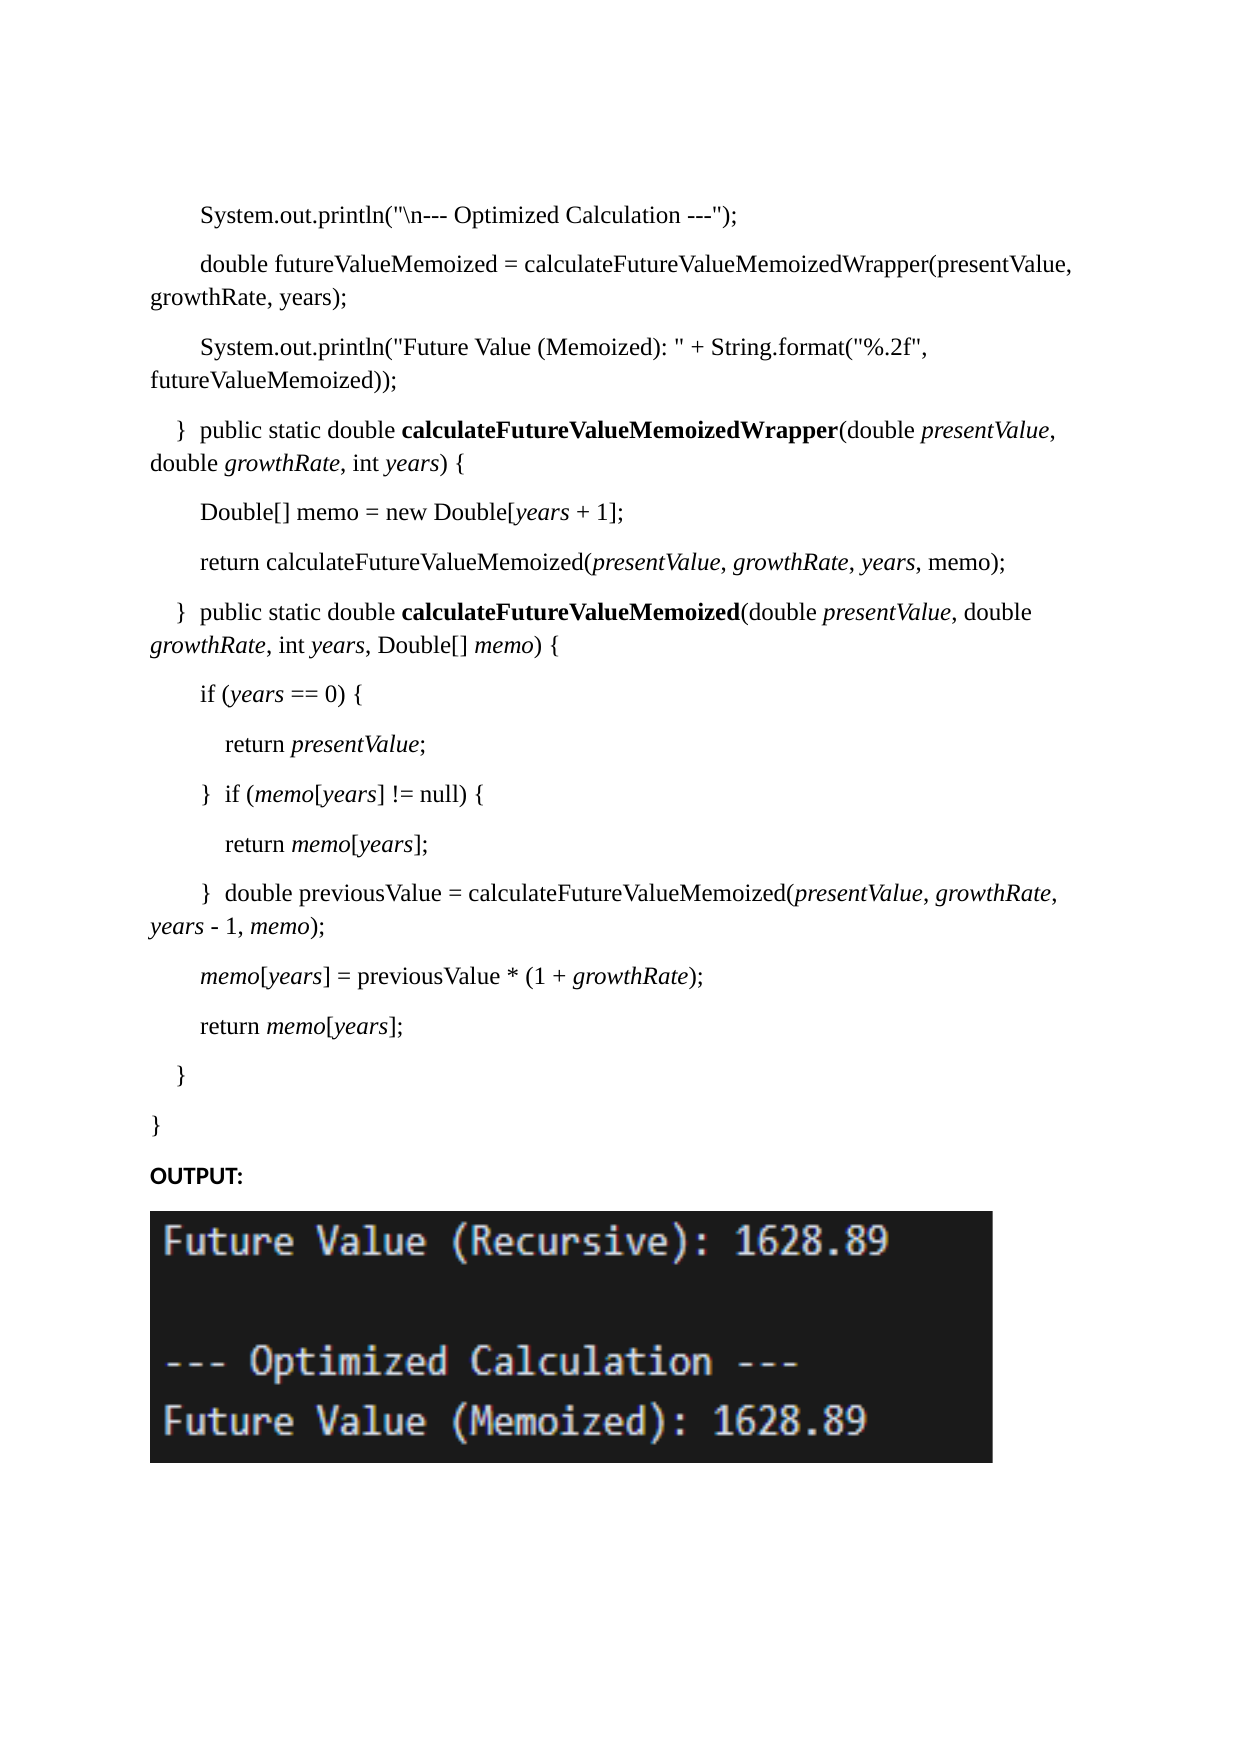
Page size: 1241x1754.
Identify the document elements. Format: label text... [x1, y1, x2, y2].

text } if (memo[years] != null) { [150, 779, 1090, 808]
text } public static double calculateFutureValueMemoizedWrapper(double presentValue, double growthRate, int years) { [150, 415, 1090, 477]
text } [150, 1060, 1090, 1089]
text } [150, 1110, 1090, 1139]
text OUTPUT: [150, 1160, 1090, 1190]
text } double previousValue = calculateFutureValueMemoized(presentValue, growthRate, years - 1, memo); [150, 878, 1090, 940]
text return presentValue; [150, 729, 1090, 758]
text System.out.println("Future Value (Memoized): " + String.format("%.2f", futureValueMemoized)); [150, 332, 1090, 394]
text Double[] memo = new Double[years + 1]; [150, 497, 1090, 526]
picture [150, 1211, 993, 1463]
text memo[years] = previousValue * (1 + growthRate); [150, 961, 1090, 990]
text if (years == 0) { [150, 679, 1090, 708]
text } public static double calculateFutureValueMemoized(double presentValue, double growthRate, int years, Double[] memo) { [150, 597, 1090, 659]
text double futureValueMemoized = calculateFutureValueMemoizedWrapper(presentValue, growthRate, years); [150, 249, 1090, 311]
text return memo[years]; [150, 829, 1090, 857]
text System.out.println("\n--- Optimized Calculation ---"); [150, 200, 1090, 228]
text return memo[years]; [150, 1011, 1090, 1039]
text return calculateFutureValueMemoized(presentValue, growthRate, years, memo); [150, 547, 1090, 576]
